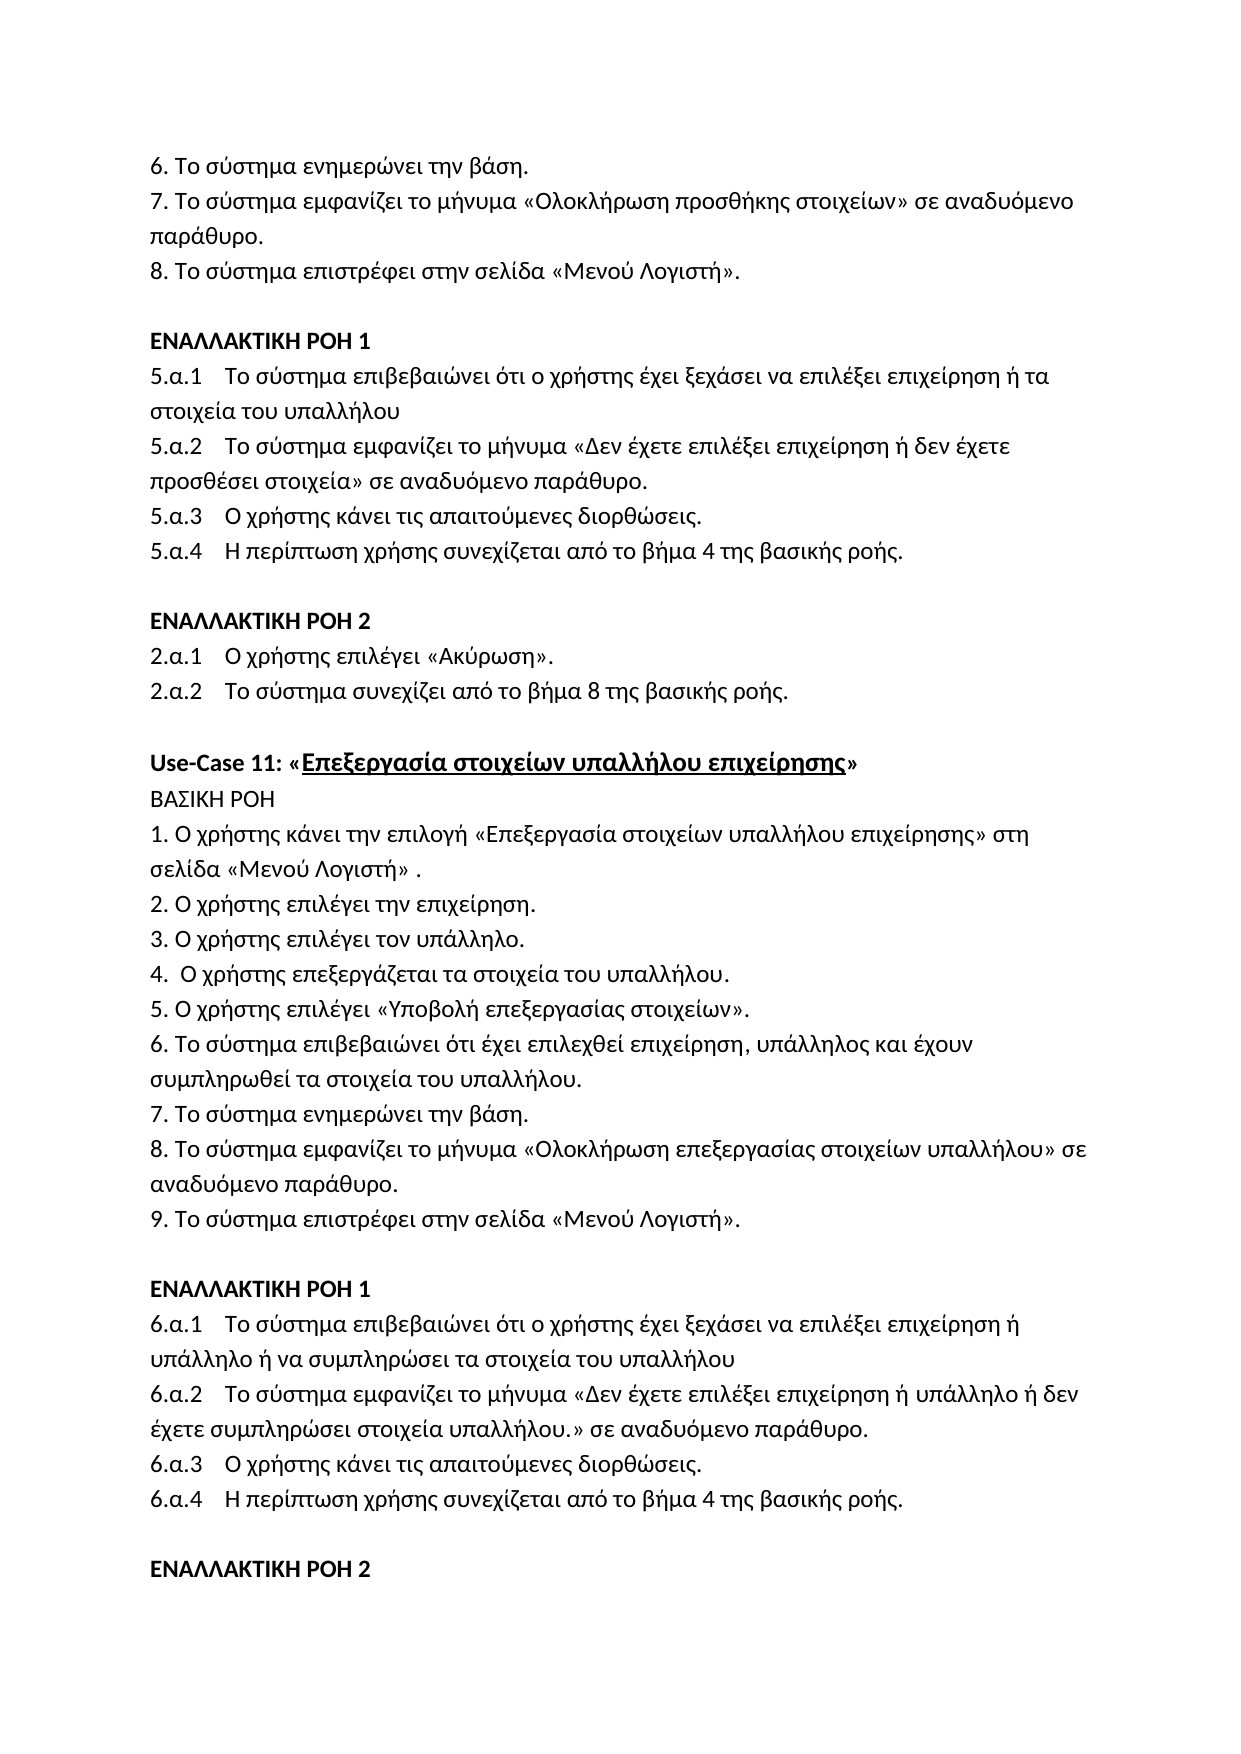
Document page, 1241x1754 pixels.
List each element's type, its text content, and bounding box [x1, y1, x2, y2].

text ΕΝΑΛΛΑΚΤΙΚΗ ΡΟΗ 2 [150, 605, 1090, 636]
text 6.α.2 Το σύστημα εμφανίζει το μήνυμα «Δεν έχετε επιλέξει επιχείρηση ή υπάλληλο ή δεν έχετε συμπληρώσει στοιχεία υπαλλήλου.» σε αναδυόμενο παράθυρο. [150, 1378, 1090, 1443]
text 5.α.4 Η περίπτωση χρήσης συνεχίζεται από το βήμα 4 της βασικής ροής. [150, 535, 1090, 566]
text 2.α.1 Ο χρήστης επιλέγει «Ακύρωση». [150, 640, 1090, 671]
text 2.α.2 Το σύστημα συνεχίζει από το βήμα 8 της βασικής ροής. [150, 675, 1090, 706]
text ΕΝΑΛΛΑΚΤΙΚΗ ΡΟΗ 2 [150, 1553, 1090, 1583]
text 6.α.1 Το σύστημα επιβεβαιώνει ότι ο χρήστης έχει ξεχάσει να επιλέξει επιχείρηση ή υπάλληλο ή να συμπληρώσει τα στοιχεία του υπαλλήλου [150, 1308, 1090, 1373]
text 6. Το σύστημα ενημερώνει την βάση. [150, 150, 1090, 181]
text ΕΝΑΛΛΑΚΤΙΚΗ ΡΟΗ 1 [150, 1273, 1090, 1303]
text 5.α.1 Το σύστημα επιβεβαιώνει ότι ο χρήστης έχει ξεχάσει να επιλέξει επιχείρηση ή τα στοιχεία του υπαλλήλου [150, 360, 1090, 426]
text 6.α.4 Η περίπτωση χρήσης συνεχίζεται από το βήμα 4 της βασικής ροής. [150, 1483, 1090, 1513]
text ΒΑΣΙΚΗ ΡΟΗ [150, 783, 1090, 813]
text 5.α.2 Το σύστημα εμφανίζει το μήνυμα «Δεν έχετε επιλέξει επιχείρηση ή δεν έχετε προσθέσει στοιχεία» σε αναδυόμενο παράθυρο. [150, 430, 1090, 496]
text 6. Το σύστημα επιβεβαιώνει ότι έχει επιλεχθεί επιχείρηση, υπάλληλος και έχουν συμπληρωθεί τα στοιχεία του υπαλλήλου. [150, 1028, 1090, 1093]
text 8. Το σύστημα εμφανίζει το μήνυμα «Ολοκλήρωση επεξεργασίας στοιχείων υπαλλήλου» σε αναδυόμενο παράθυρο. [150, 1133, 1090, 1198]
text 8. Το σύστημα επιστρέφει στην σελίδα «Μενού Λογιστή». [150, 255, 1090, 286]
text 4. Ο χρήστης επεξεργάζεται τα στοιχεία του υπαλλήλου. [150, 958, 1090, 988]
text 2. Ο χρήστης επιλέγει την επιχείρηση. [150, 888, 1090, 918]
text 7. Το σύστημα εμφανίζει το μήνυμα «Ολοκλήρωση προσθήκης στοιχείων» σε αναδυόμενο παράθυρο. [150, 185, 1090, 251]
text 6.α.3 Ο χρήστης κάνει τις απαιτούμενες διορθώσεις. [150, 1448, 1090, 1478]
text 5. Ο χρήστης επιλέγει «Υποβολή επεξεργασίας στοιχείων». [150, 993, 1090, 1023]
text 1. Ο χρήστης κάνει την επιλογή «Επεξεργασία στοιχείων υπαλλήλου επιχείρησης» στη σελίδα «Μενού Λογιστή» . [150, 818, 1090, 883]
text ΕΝΑΛΛΑΚΤΙΚΗ ΡΟΗ 1 [150, 325, 1090, 356]
text 3. Ο χρήστης επιλέγει τον υπάλληλο. [150, 923, 1090, 953]
text 9. Το σύστημα επιστρέφει στην σελίδα «Μενού Λογιστή». [150, 1203, 1090, 1233]
text Use-Case 11: «Επεξεργασία στοιχείων υπαλλήλου επιχείρησης» [150, 745, 1090, 778]
text 7. Το σύστημα ενημερώνει την βάση. [150, 1098, 1090, 1128]
text 5.α.3 Ο χρήστης κάνει τις απαιτούμενες διορθώσεις. [150, 500, 1090, 531]
